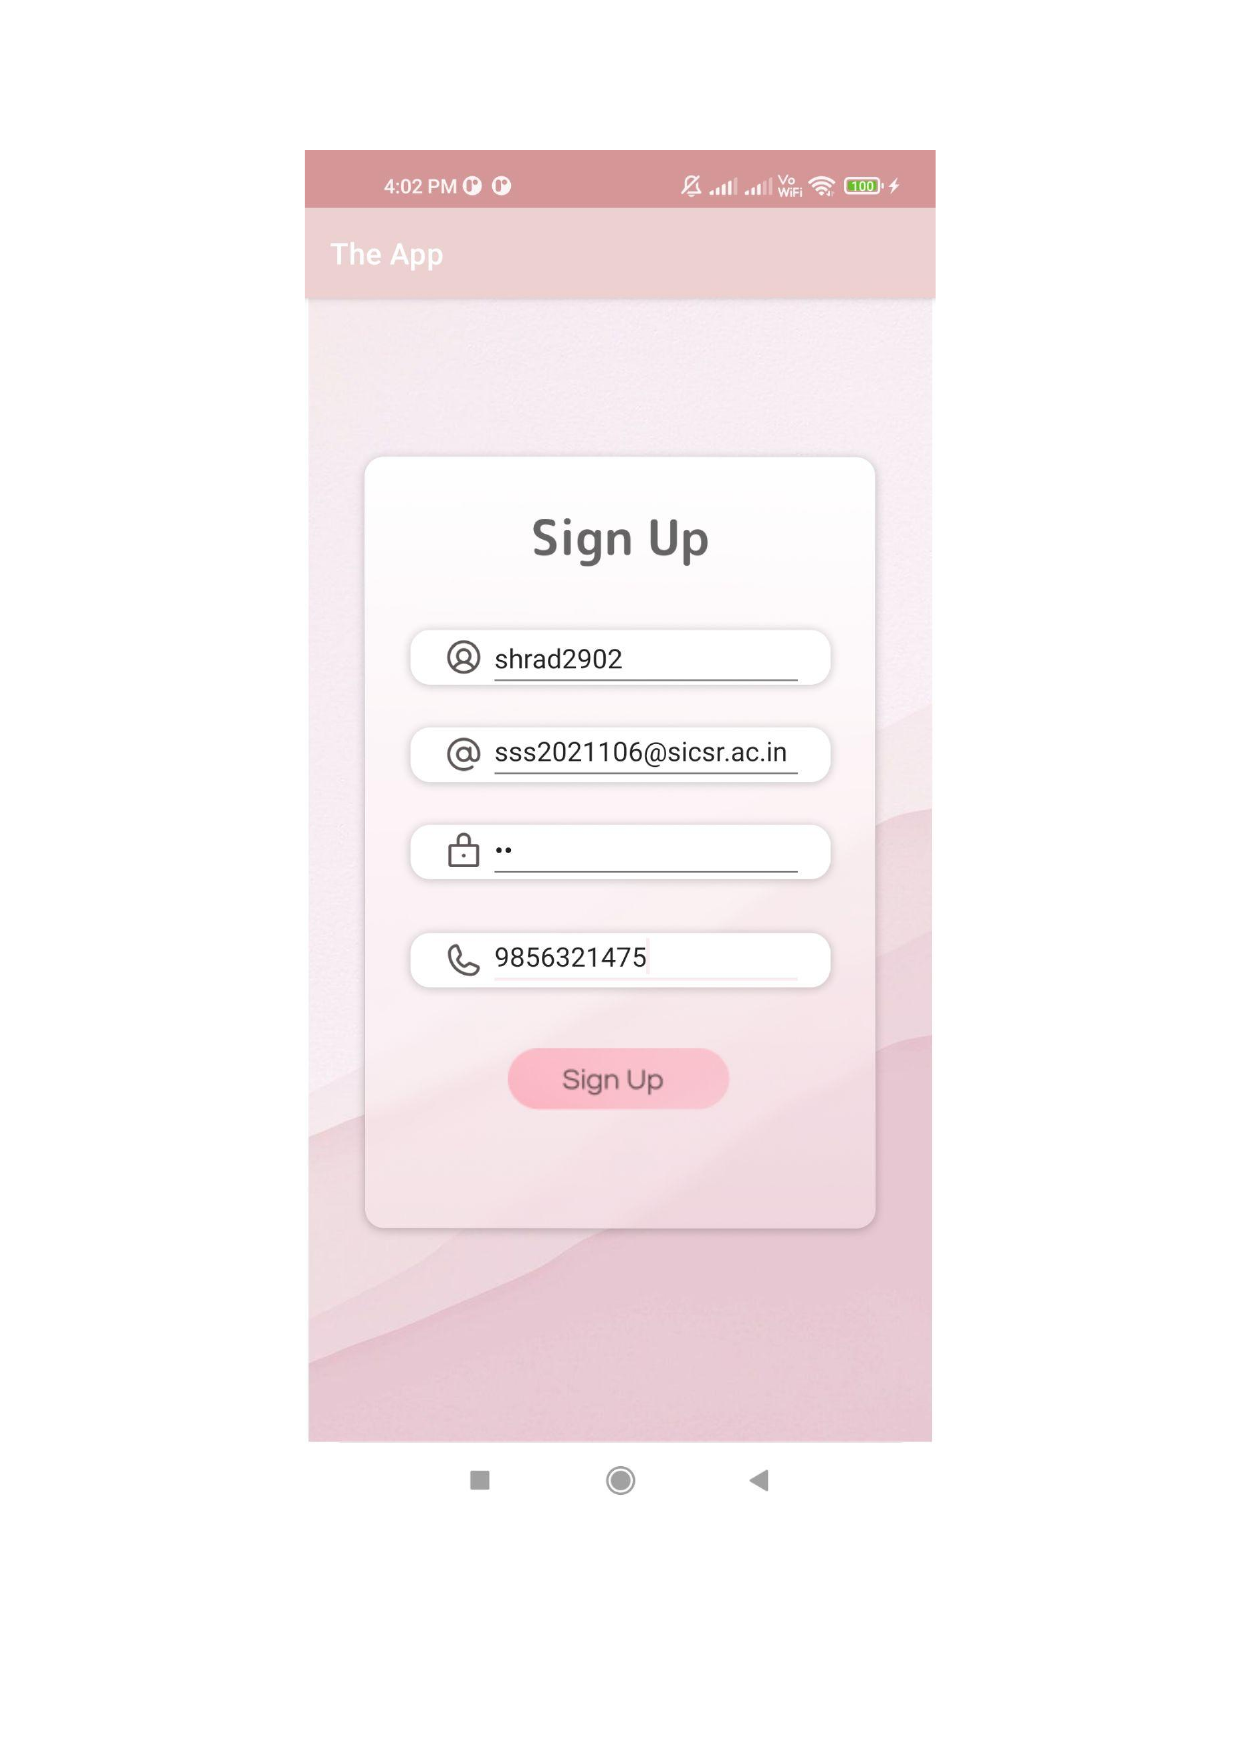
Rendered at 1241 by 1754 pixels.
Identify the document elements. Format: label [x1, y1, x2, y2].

picture [304, 150, 936, 1518]
